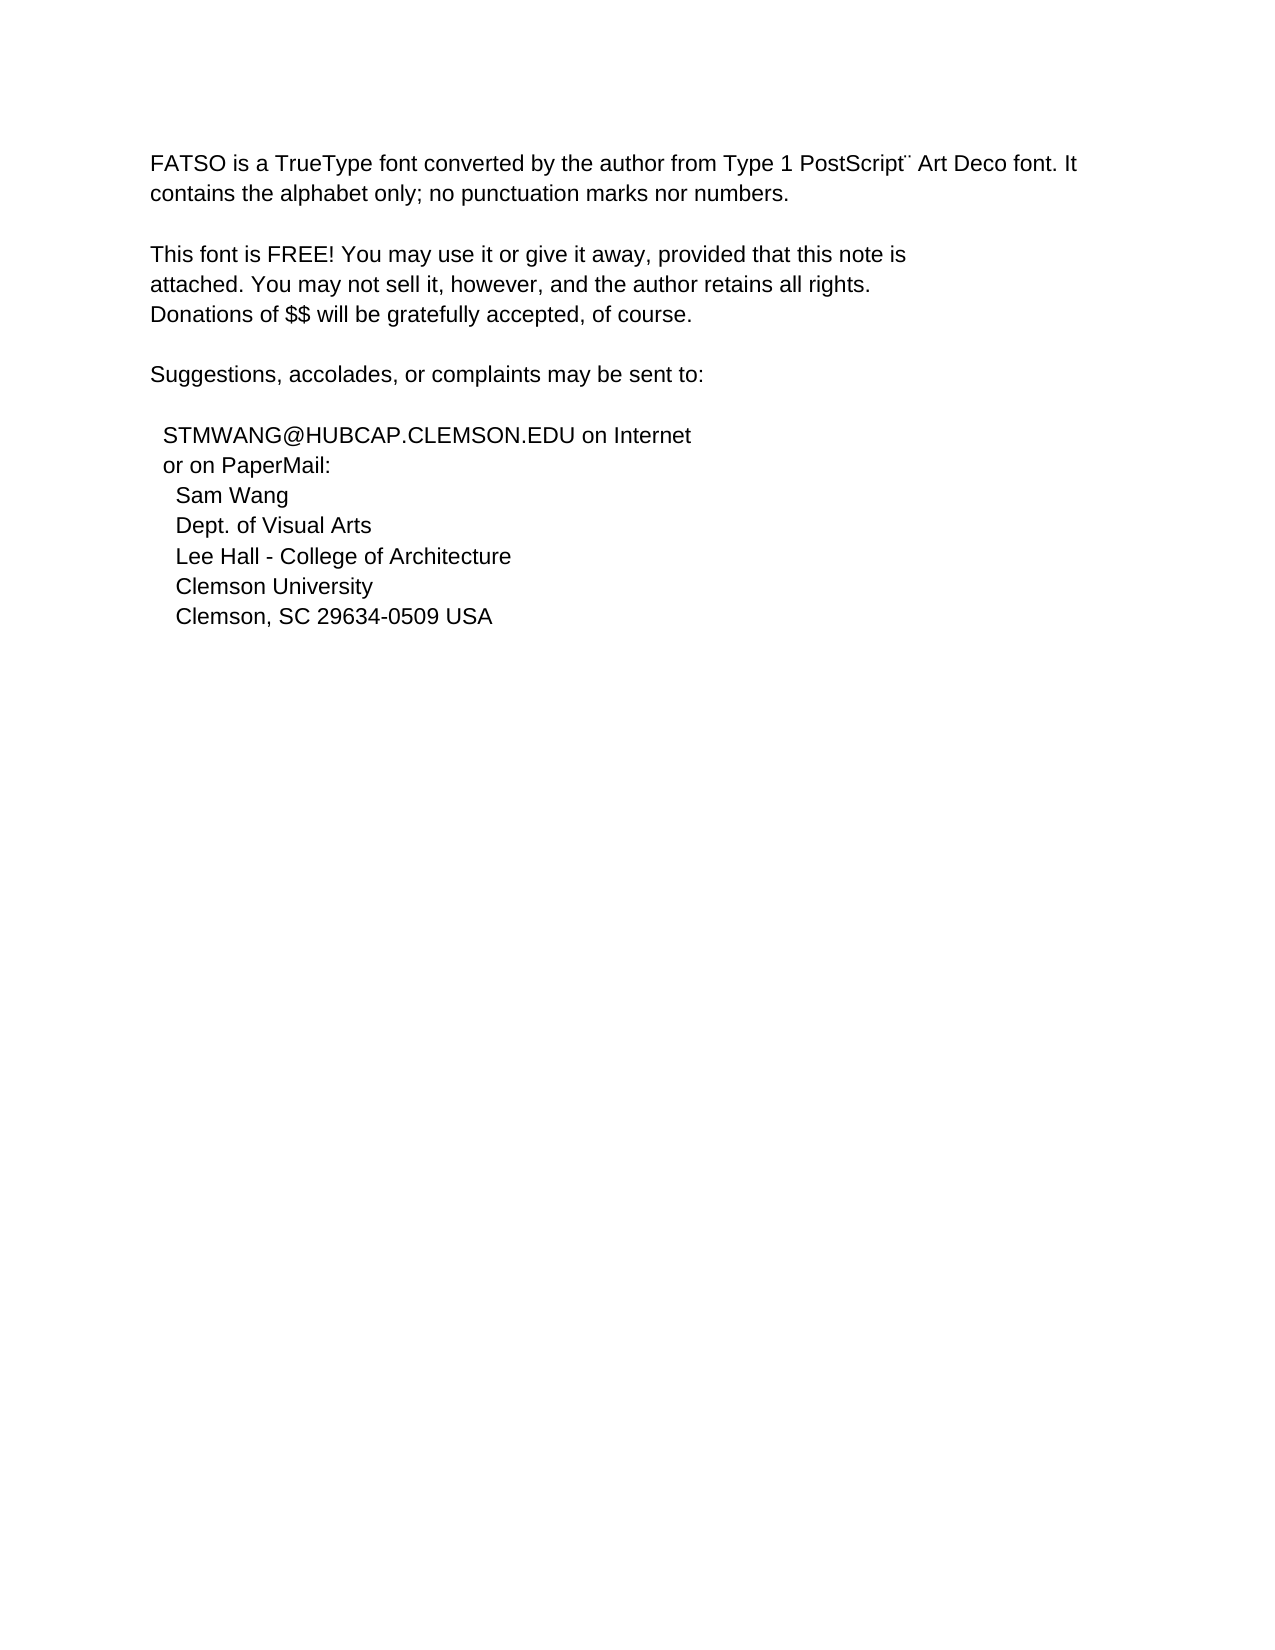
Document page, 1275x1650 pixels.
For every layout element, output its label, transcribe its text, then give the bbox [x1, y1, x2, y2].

text Clemson, SC 29634-0509 USA [150, 603, 1125, 629]
text Dept. of Visual Arts [150, 512, 1125, 539]
text Clemson University [150, 573, 1125, 599]
text Lee Hall - College of Architecture [150, 543, 1125, 569]
text Suggestions, accolades, or complaints may be sent to: [150, 361, 1125, 388]
text Sam Wang [150, 482, 1125, 509]
text attached. You may not sell it, however, and the author retains all rights. [150, 271, 1125, 297]
text This font is FREE! You may use it or give it away, provided that this note is [150, 241, 1125, 267]
text or on PaperMail: [150, 452, 1125, 478]
text FATSO is a TrueType font converted by the author from Type 1 PostScript¨ Art Deco font. It contains the alphabet only; no punctuation marks nor numbers. [150, 150, 1125, 207]
text STMWANG@HUBCAP.CLEMSON.EDU on Internet [150, 422, 1125, 448]
text Donations of $$ will be gratefully accepted, of course. [150, 301, 1125, 327]
